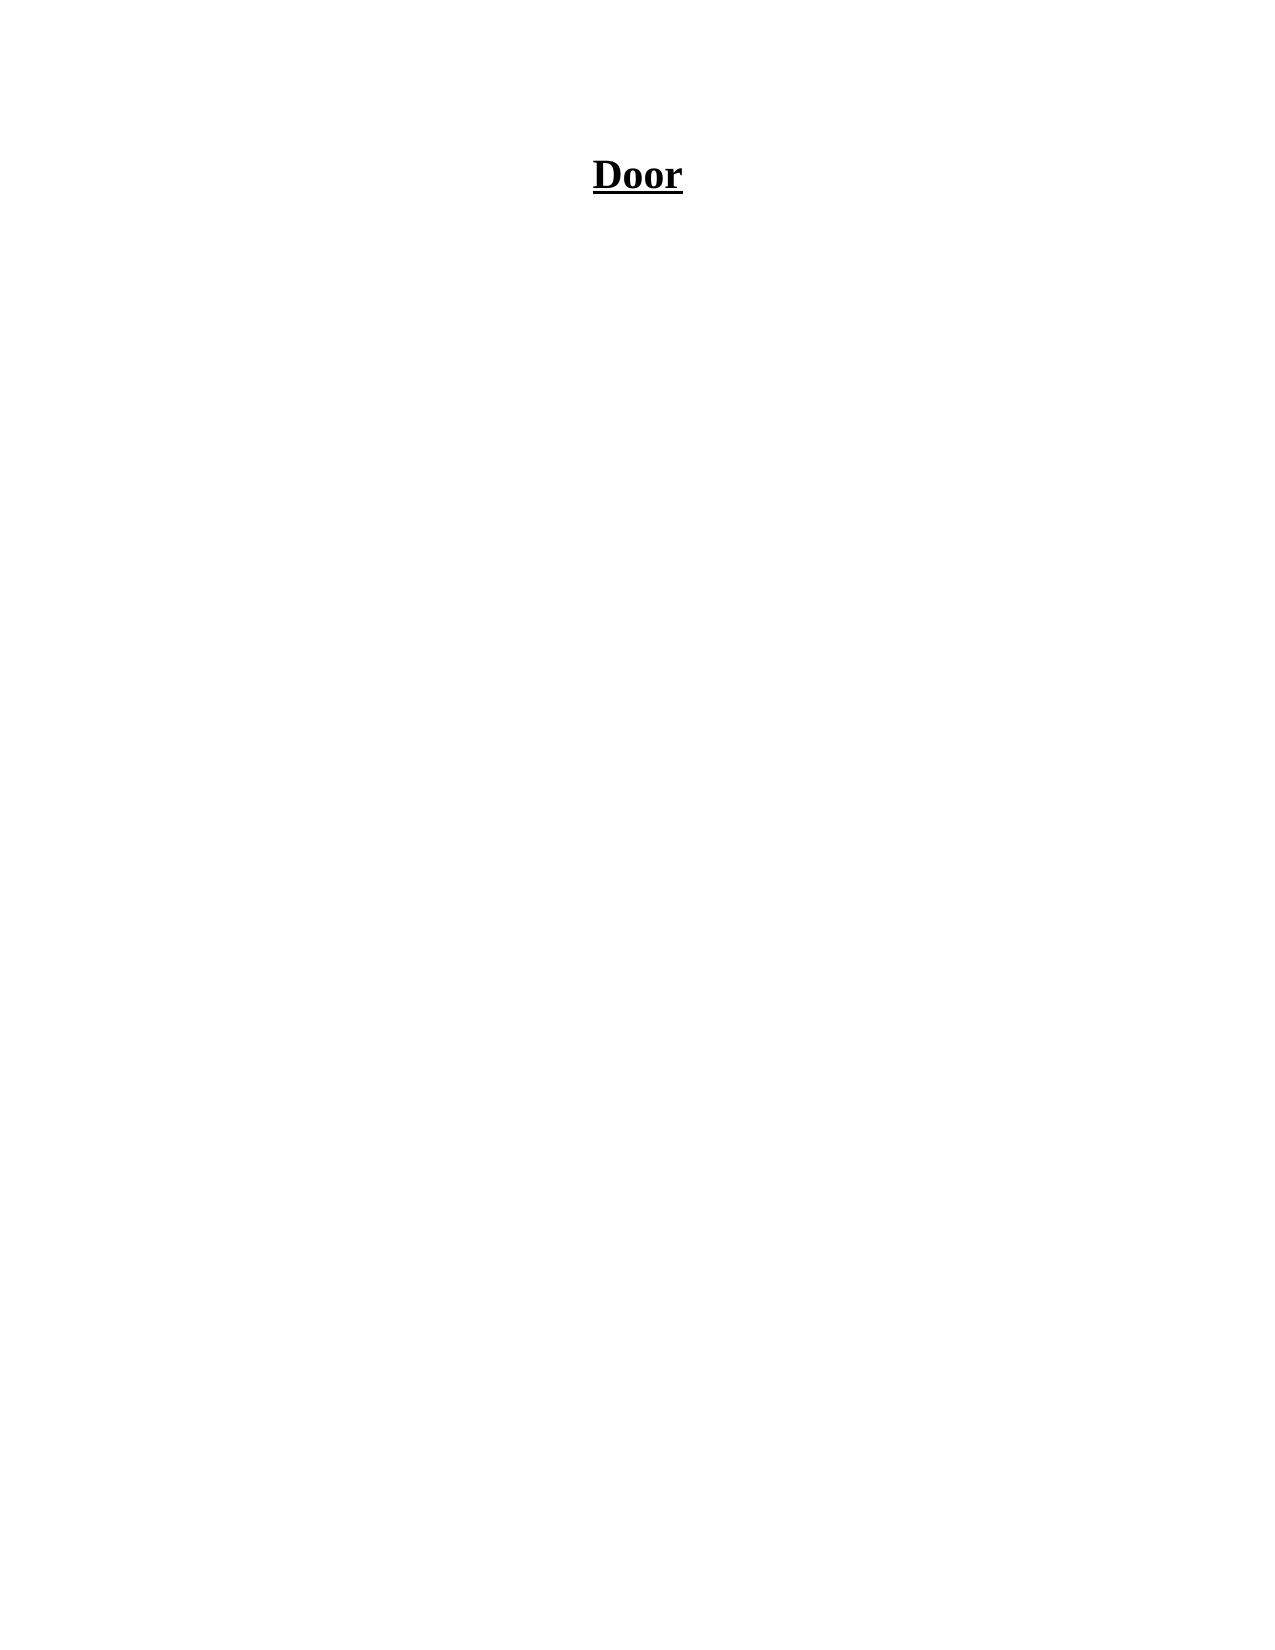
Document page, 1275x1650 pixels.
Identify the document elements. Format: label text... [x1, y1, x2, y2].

text Door [150, 150, 1125, 198]
